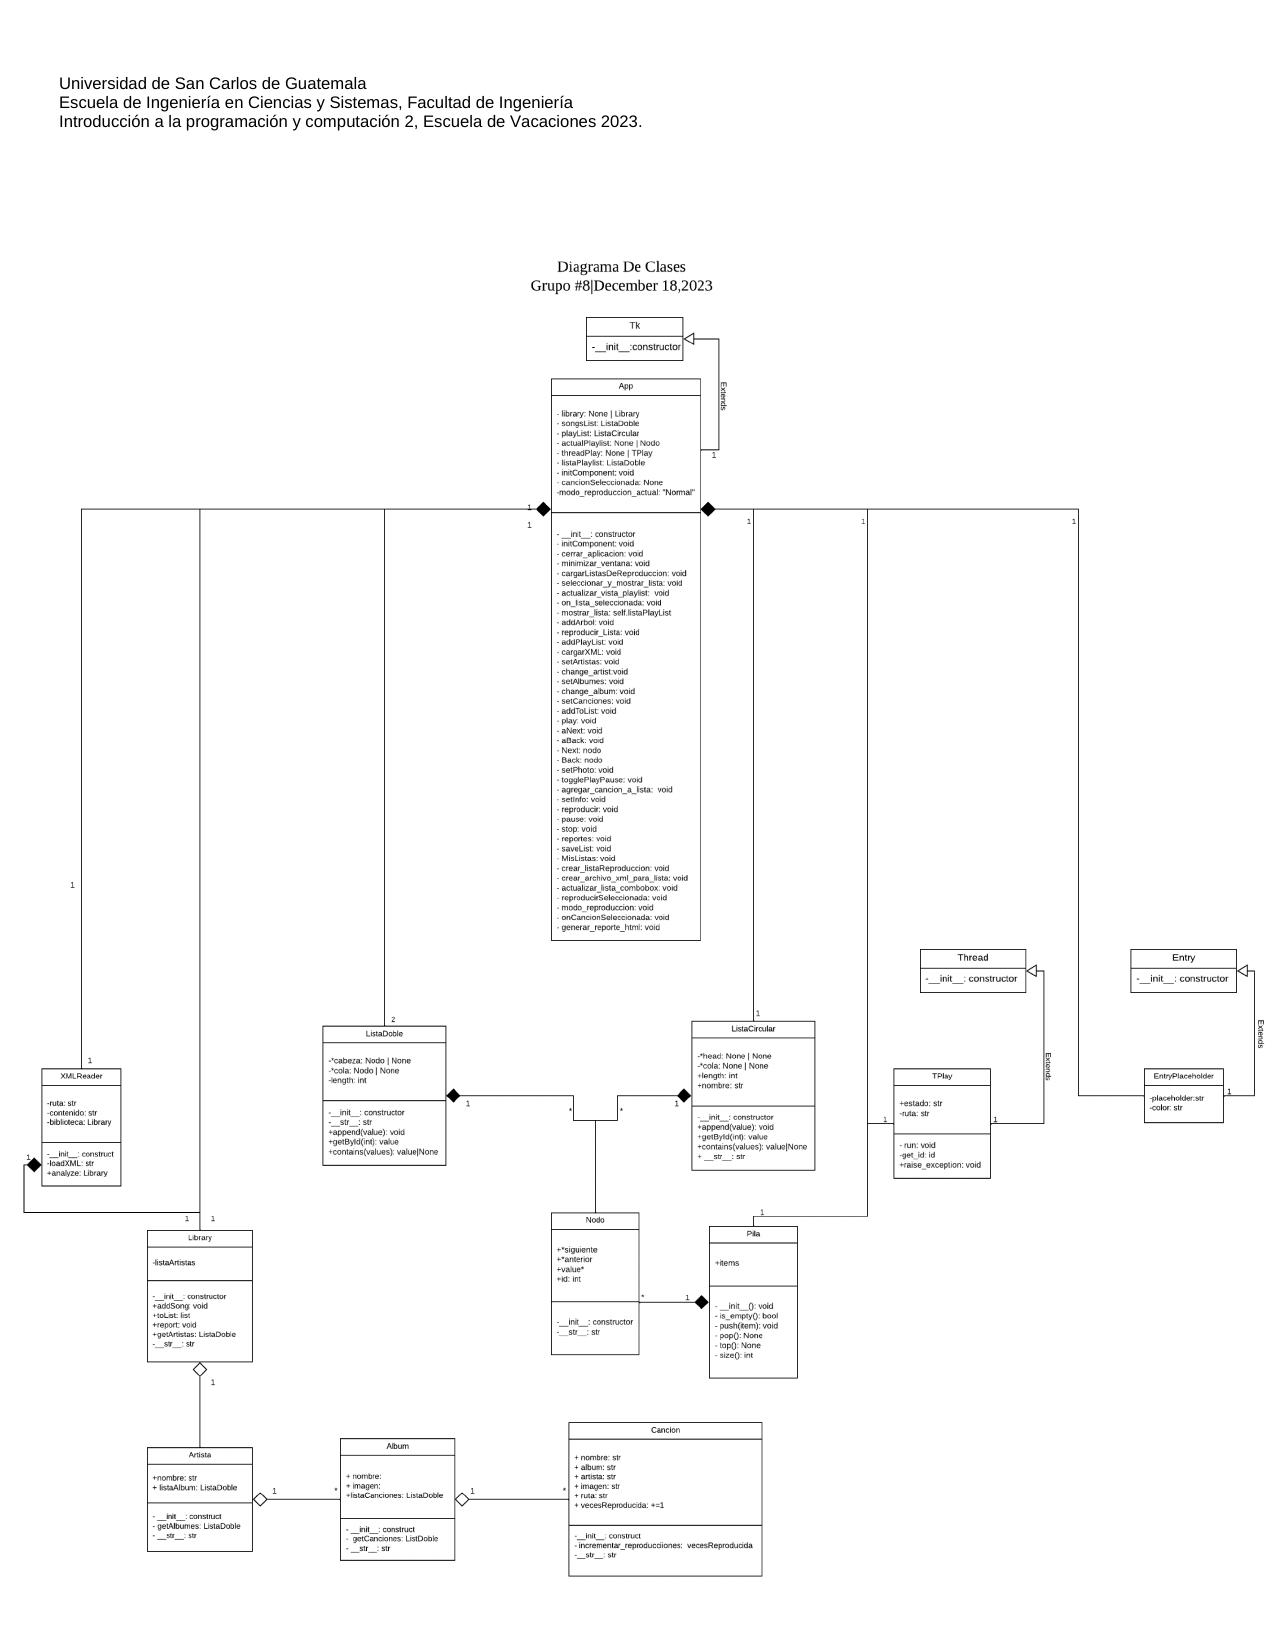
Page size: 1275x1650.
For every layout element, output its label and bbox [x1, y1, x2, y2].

picture [6, 203, 1272, 1594]
